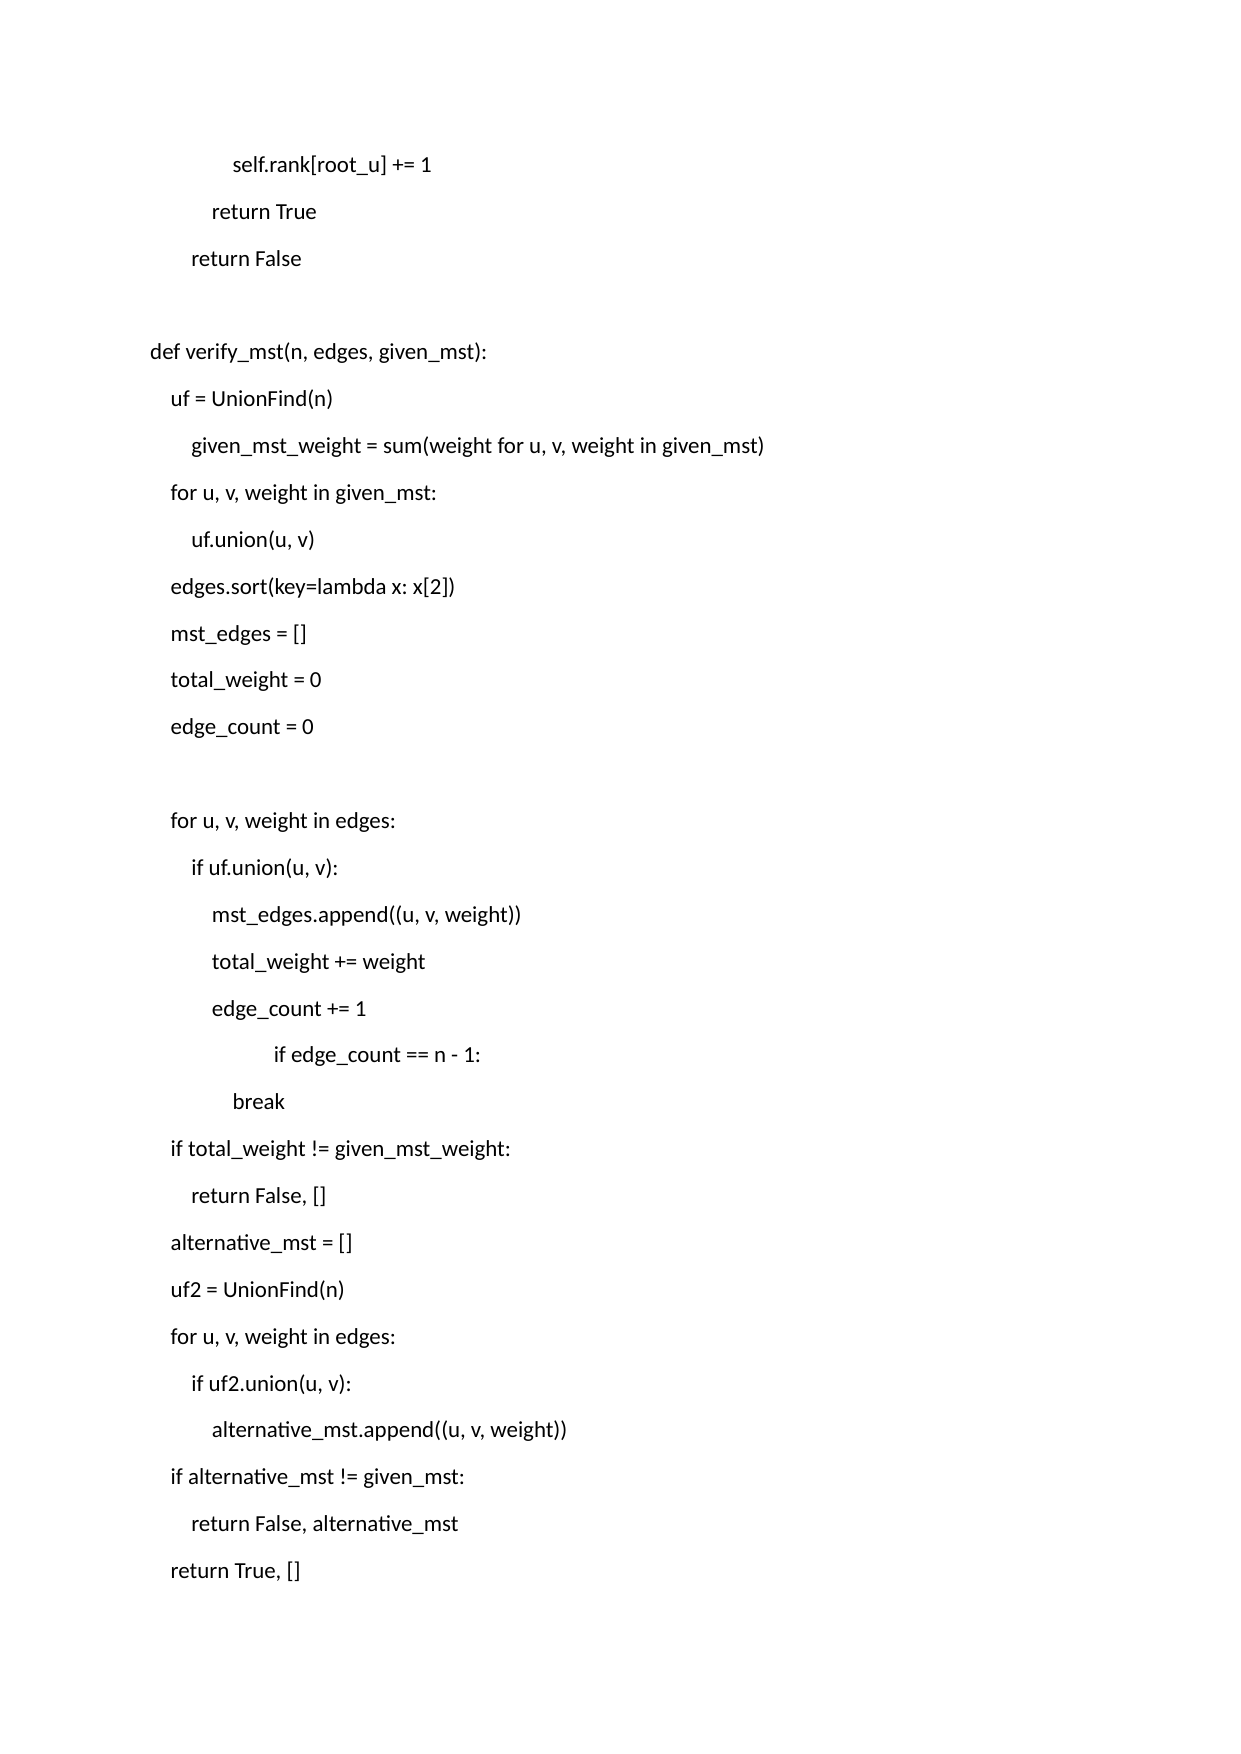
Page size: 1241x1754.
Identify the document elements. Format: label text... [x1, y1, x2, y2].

text return True [150, 197, 1090, 225]
text def verify_mst(n, edges, given_mst): [150, 337, 1090, 366]
text if uf.union(u, v): [150, 853, 1090, 881]
text return False [150, 244, 1090, 272]
text mst_edges.append((u, v, weight)) [150, 900, 1090, 928]
text uf2 = UnionFind(n) [150, 1275, 1090, 1303]
text self.rank[root_u] += 1 [150, 150, 1090, 178]
text edge_count += 1 [150, 994, 1090, 1022]
text for u, v, weight in given_mst: [150, 478, 1090, 506]
text total_weight += weight [150, 947, 1090, 975]
text break [150, 1087, 1090, 1116]
text edge_count = 0 [150, 712, 1090, 741]
text alternative_mst = [] [150, 1228, 1090, 1256]
text mst_edges = [] [150, 619, 1090, 647]
text return True, [] [150, 1556, 1090, 1584]
text alternative_mst.append((u, v, weight)) [150, 1416, 1090, 1444]
text uf = UnionFind(n) [150, 384, 1090, 412]
text for u, v, weight in edges: [150, 1322, 1090, 1350]
text return False, [] [150, 1181, 1090, 1209]
text total_weight = 0 [150, 666, 1090, 694]
text if alternative_mst != given_mst: [150, 1462, 1090, 1491]
text return False, alternative_mst [150, 1509, 1090, 1537]
text if edge_count == n - 1: [150, 1041, 1090, 1069]
text if uf2.union(u, v): [150, 1369, 1090, 1397]
text given_mst_weight = sum(weight for u, v, weight in given_mst) [150, 431, 1090, 459]
text for u, v, weight in edges: [150, 806, 1090, 834]
text if total_weight != given_mst_weight: [150, 1134, 1090, 1162]
text edges.sort(key=lambda x: x[2]) [150, 572, 1090, 600]
text uf.union(u, v) [150, 525, 1090, 553]
